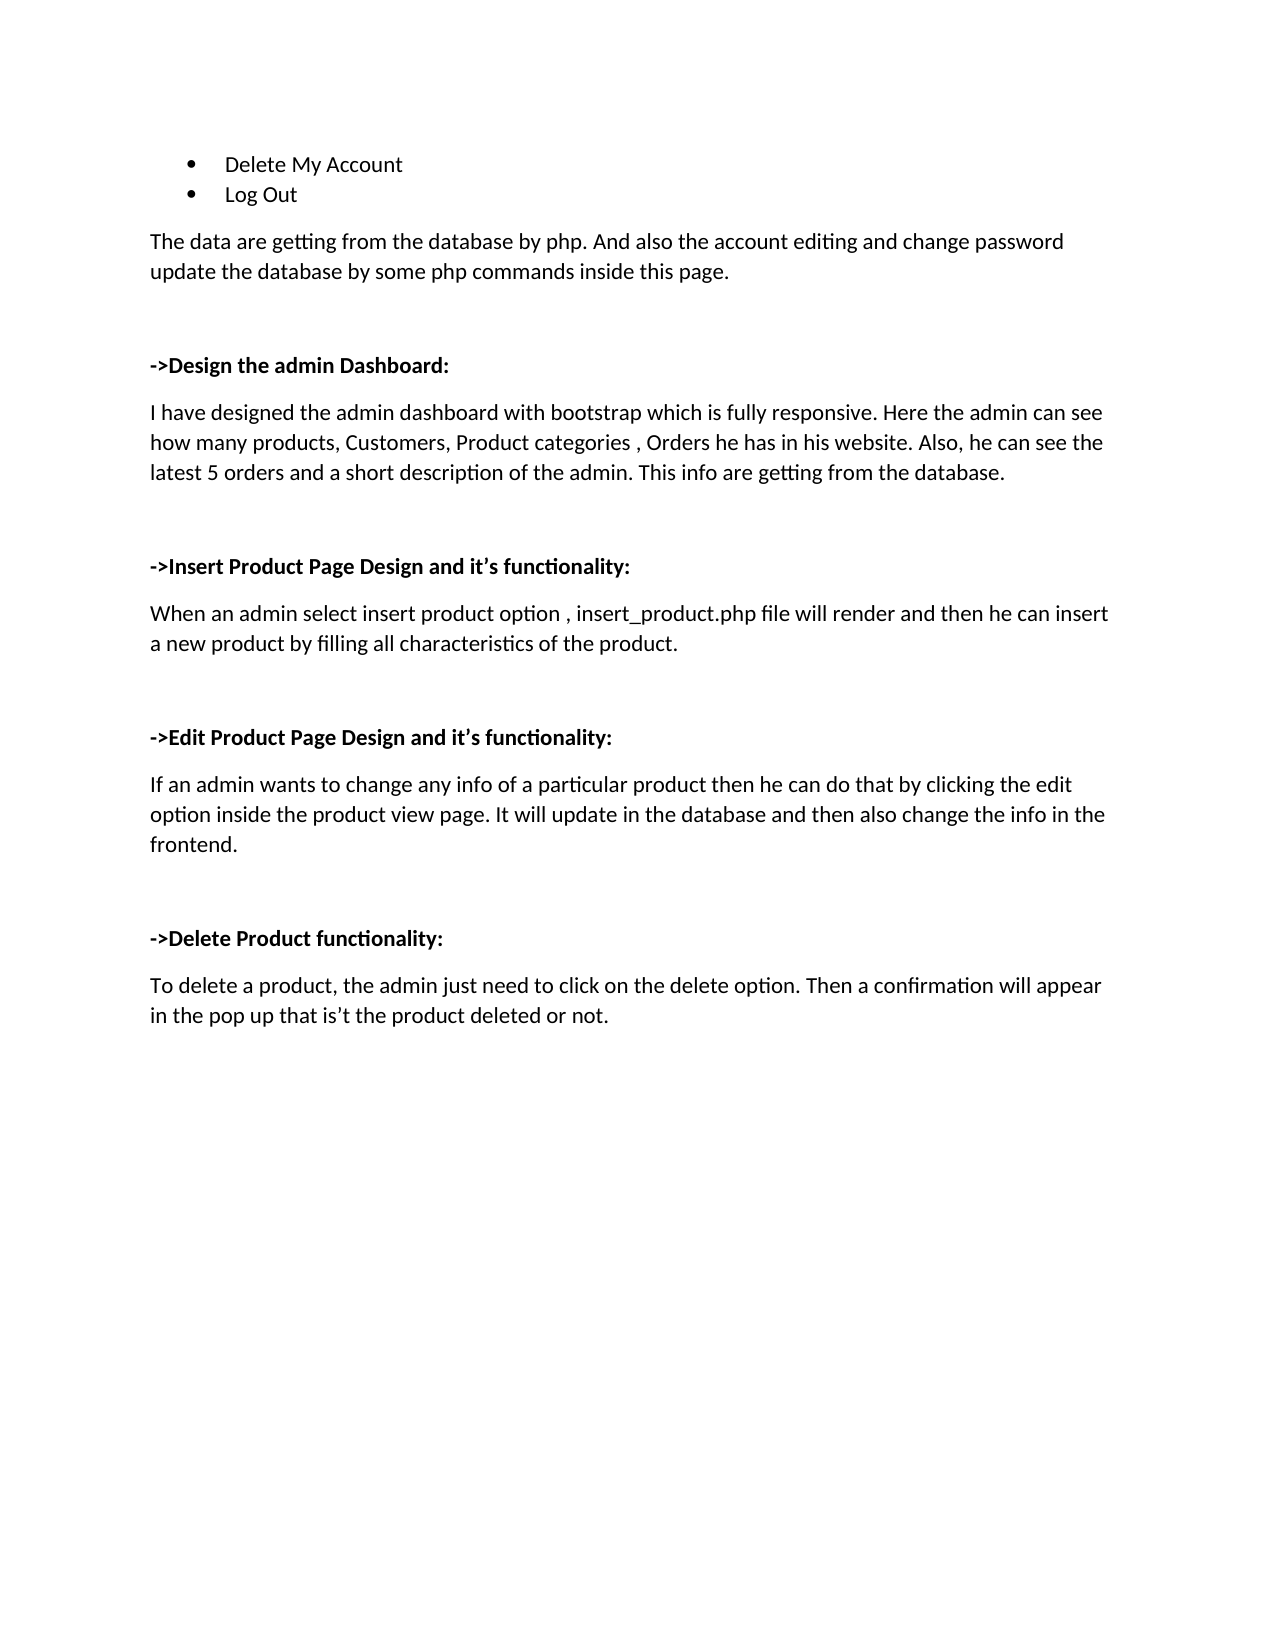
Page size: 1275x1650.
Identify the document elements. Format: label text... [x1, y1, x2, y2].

text ->Design the admin Dashboard: [150, 351, 1125, 379]
text ->Delete Product functionality: [150, 924, 1125, 952]
list Log Out [187, 180, 1125, 208]
text When an admin select insert product option , insert_product.php file will render and then he can insert a new product by filling all characteristics of the product. [150, 599, 1125, 657]
text ->Insert Product Page Design and it’s functionality: [150, 552, 1125, 580]
text I have designed the admin dashboard with bootstrap which is fully responsive. Here the admin can see how many products, Customers, Product categories , Orders he has in his website. Also, he can see the latest 5 orders and a short description of the admin. This info are getting from the database. [150, 398, 1125, 486]
text To delete a product, the admin just need to click on the delete option. Then a confirmation will appear in the pop up that is’t the product deleted or not. [150, 971, 1125, 1029]
list Delete My Account [187, 150, 1125, 178]
text ->Edit Product Page Design and it’s functionality: [150, 723, 1125, 751]
text The data are getting from the database by php. And also the account editing and change password update the database by some php commands inside this page. [150, 227, 1125, 285]
text If an admin wants to change any info of a particular product then he can do that by clicking the edit option inside the product view page. It will update in the database and then also change the info in the frontend. [150, 770, 1125, 858]
